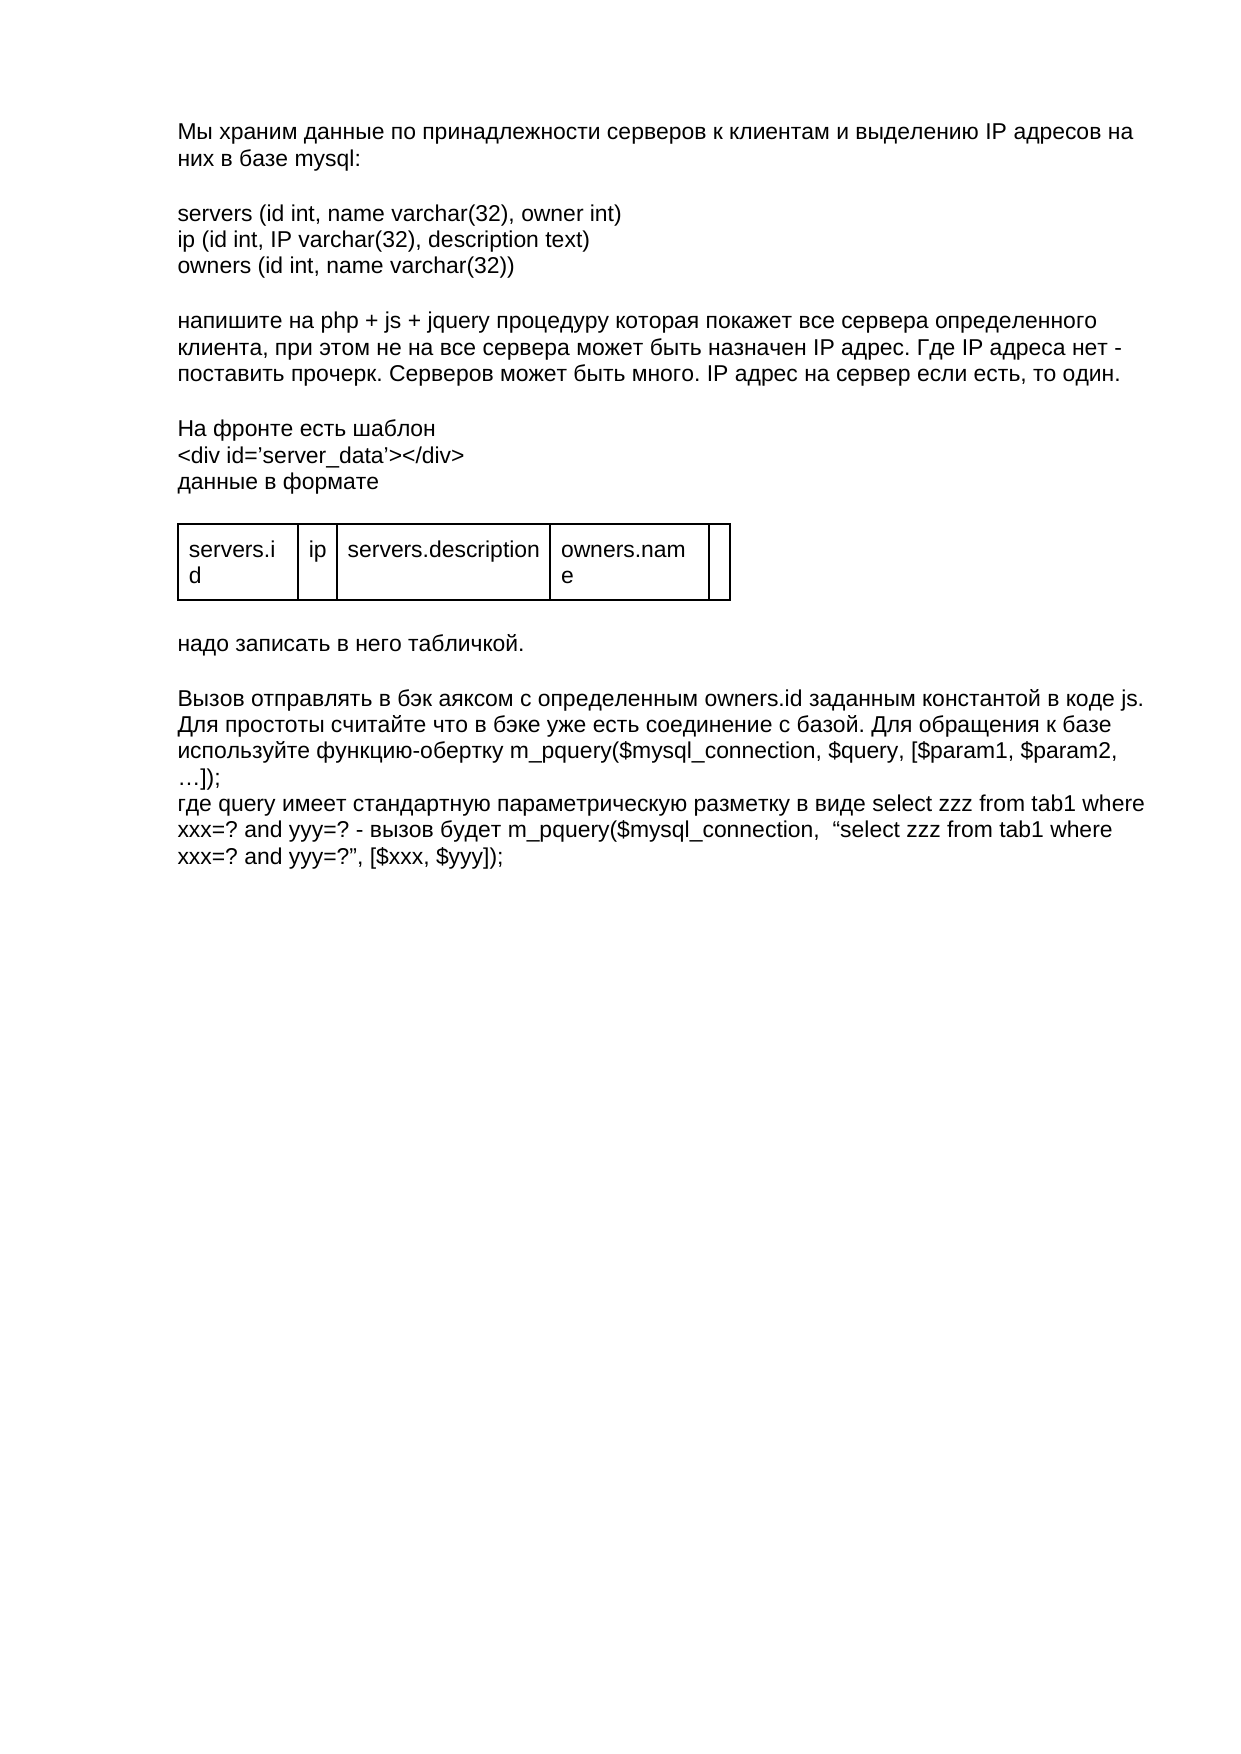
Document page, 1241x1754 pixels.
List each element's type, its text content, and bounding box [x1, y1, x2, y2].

table_header owners.name [551, 525, 708, 599]
text servers (id int, name varchar(32), owner int) [177, 199, 1152, 226]
text Вызов отправлять в бэк аяксом с определенным owners.id заданным константой в коде js. [177, 684, 1152, 711]
table_header servers.id [179, 525, 297, 599]
text <div id=’server_data’></div> [177, 442, 1152, 468]
text надо записать в него табличкой. [177, 629, 1152, 656]
table_header servers.description [338, 525, 549, 599]
text напишите на php + js + jquery процедуру которая покажет все сервера определенного клиента, при этом не на все сервера может быть назначен IP адрес. Где IP адреса нет - поставить прочерк. Cерверов может быть много. IP адрес на сервер если есть, то один. [177, 307, 1152, 386]
text Для простоты считайте что в бэке уже есть соединение с базой. Для обращения к базе используйте функцию-обертку m_pquery($mysql_connection, $query, [$param1, $param2, …]); [177, 711, 1152, 790]
text owners (id int, name varchar(32)) [177, 252, 1152, 279]
text ip (id int, IP varchar(32), description text) [177, 226, 1152, 252]
text данные в формате [177, 468, 1152, 494]
table_header [710, 525, 729, 599]
text На фронте есть шаблон [177, 415, 1152, 442]
text где query имеет стандартную параметрическую разметку в виде select zzz from tab1 where xxx=? and yyy=? - вызов будет m_pquery($mysql_connection, “select zzz from tab1 where xxx=? and yyy=?”, [$xxx, $yyy]); [177, 790, 1152, 869]
table_header ip [299, 525, 336, 599]
text Мы храним данные по принадлежности серверов к клиентам и выделению IP адресов на них в базе mysql: [177, 118, 1152, 171]
